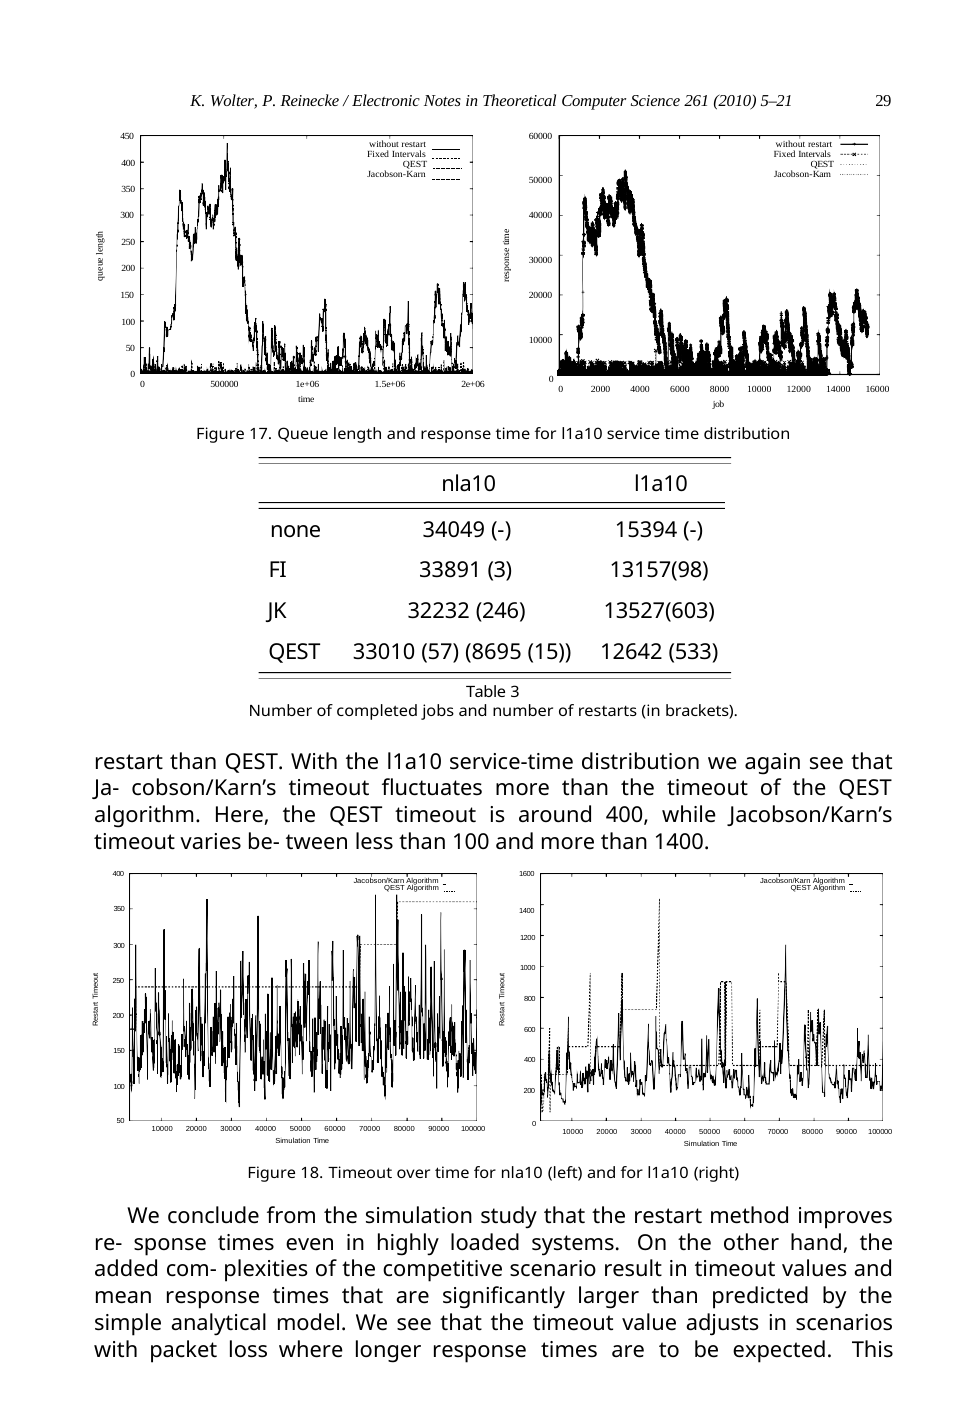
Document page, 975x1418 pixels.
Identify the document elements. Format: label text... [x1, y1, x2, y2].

picture [129, 1021, 477, 1117]
text nla10 l1a10 [441, 459, 908, 498]
text none 34049 (-) 15394 (-) [71, 514, 903, 544]
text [94, 1203, 894, 1364]
text QEST 33010 (57) (8695 (15)) 12642 (533) [78, 636, 908, 665]
picture [129, 878, 477, 977]
picture [140, 300, 473, 369]
text restart than QEST. With the l1a10 service-time distribution we again see that Ja- cobson/Karn’s timeout fluctuates more than the timeout of the QEST algorithm. Here, the QEST timeout is around 400, while Jacobson/Karn’s timeout varies be- tween less than 100 and more than 1400. [94, 748, 893, 856]
picture [140, 142, 473, 210]
text Table 3 [78, 669, 908, 701]
text FI 33891 (3) 13157(98) [71, 554, 906, 584]
picture [140, 221, 473, 289]
text Figure 17. Queue length and response time for l1a10 service time distribution [78, 423, 908, 444]
picture [557, 135, 880, 376]
picture [540, 873, 883, 1121]
picture [129, 985, 477, 1012]
text Number of completed jobs and number of restarts (in brackets). [78, 701, 908, 720]
picture [258, 457, 732, 464]
picture [258, 502, 725, 509]
text JK 32232 (246) 13527(603) [74, 595, 908, 625]
text Figure 18. Timeout over time for nla10 (left) and for l1a10 (right) [78, 1161, 908, 1183]
